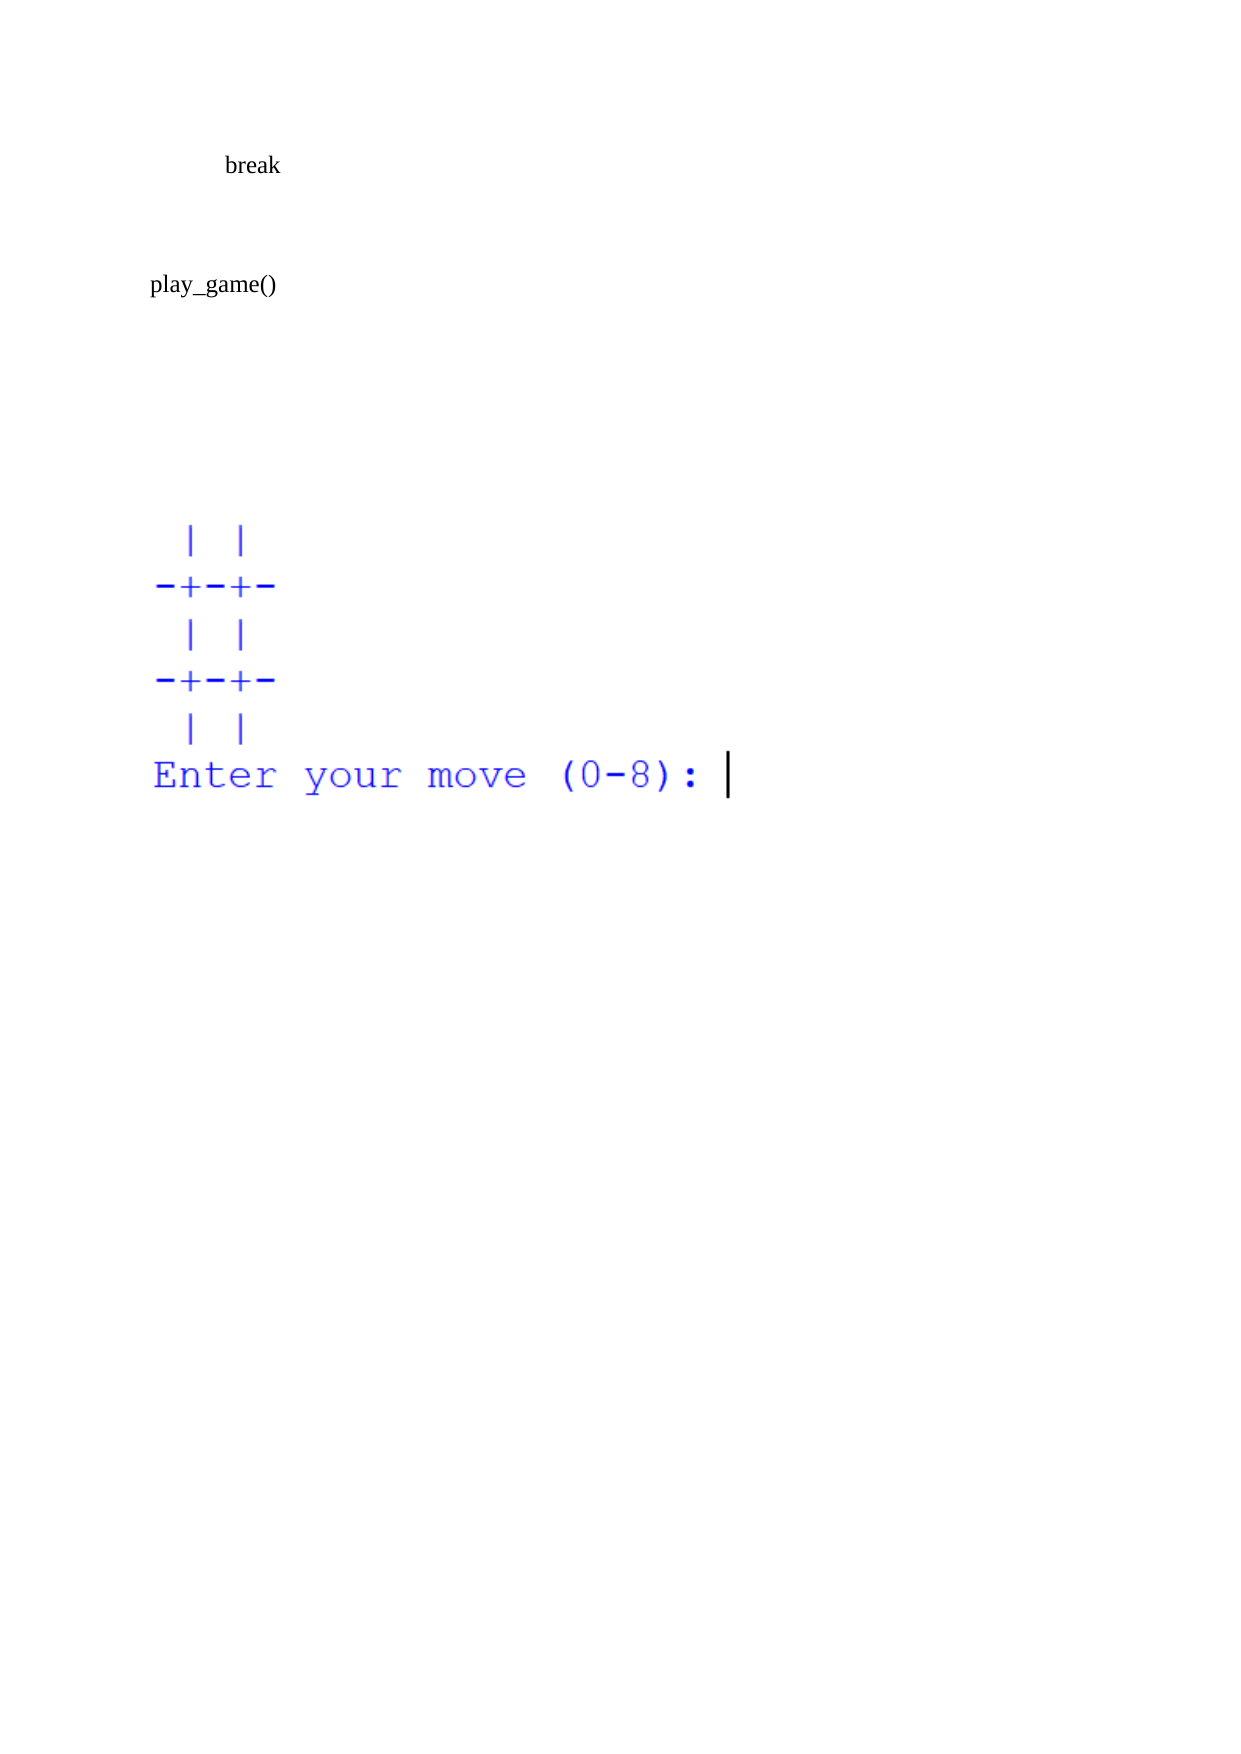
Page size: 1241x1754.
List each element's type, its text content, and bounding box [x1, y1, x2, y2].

text break [150, 150, 1090, 179]
picture [150, 508, 783, 858]
text play_game() [150, 269, 1090, 298]
